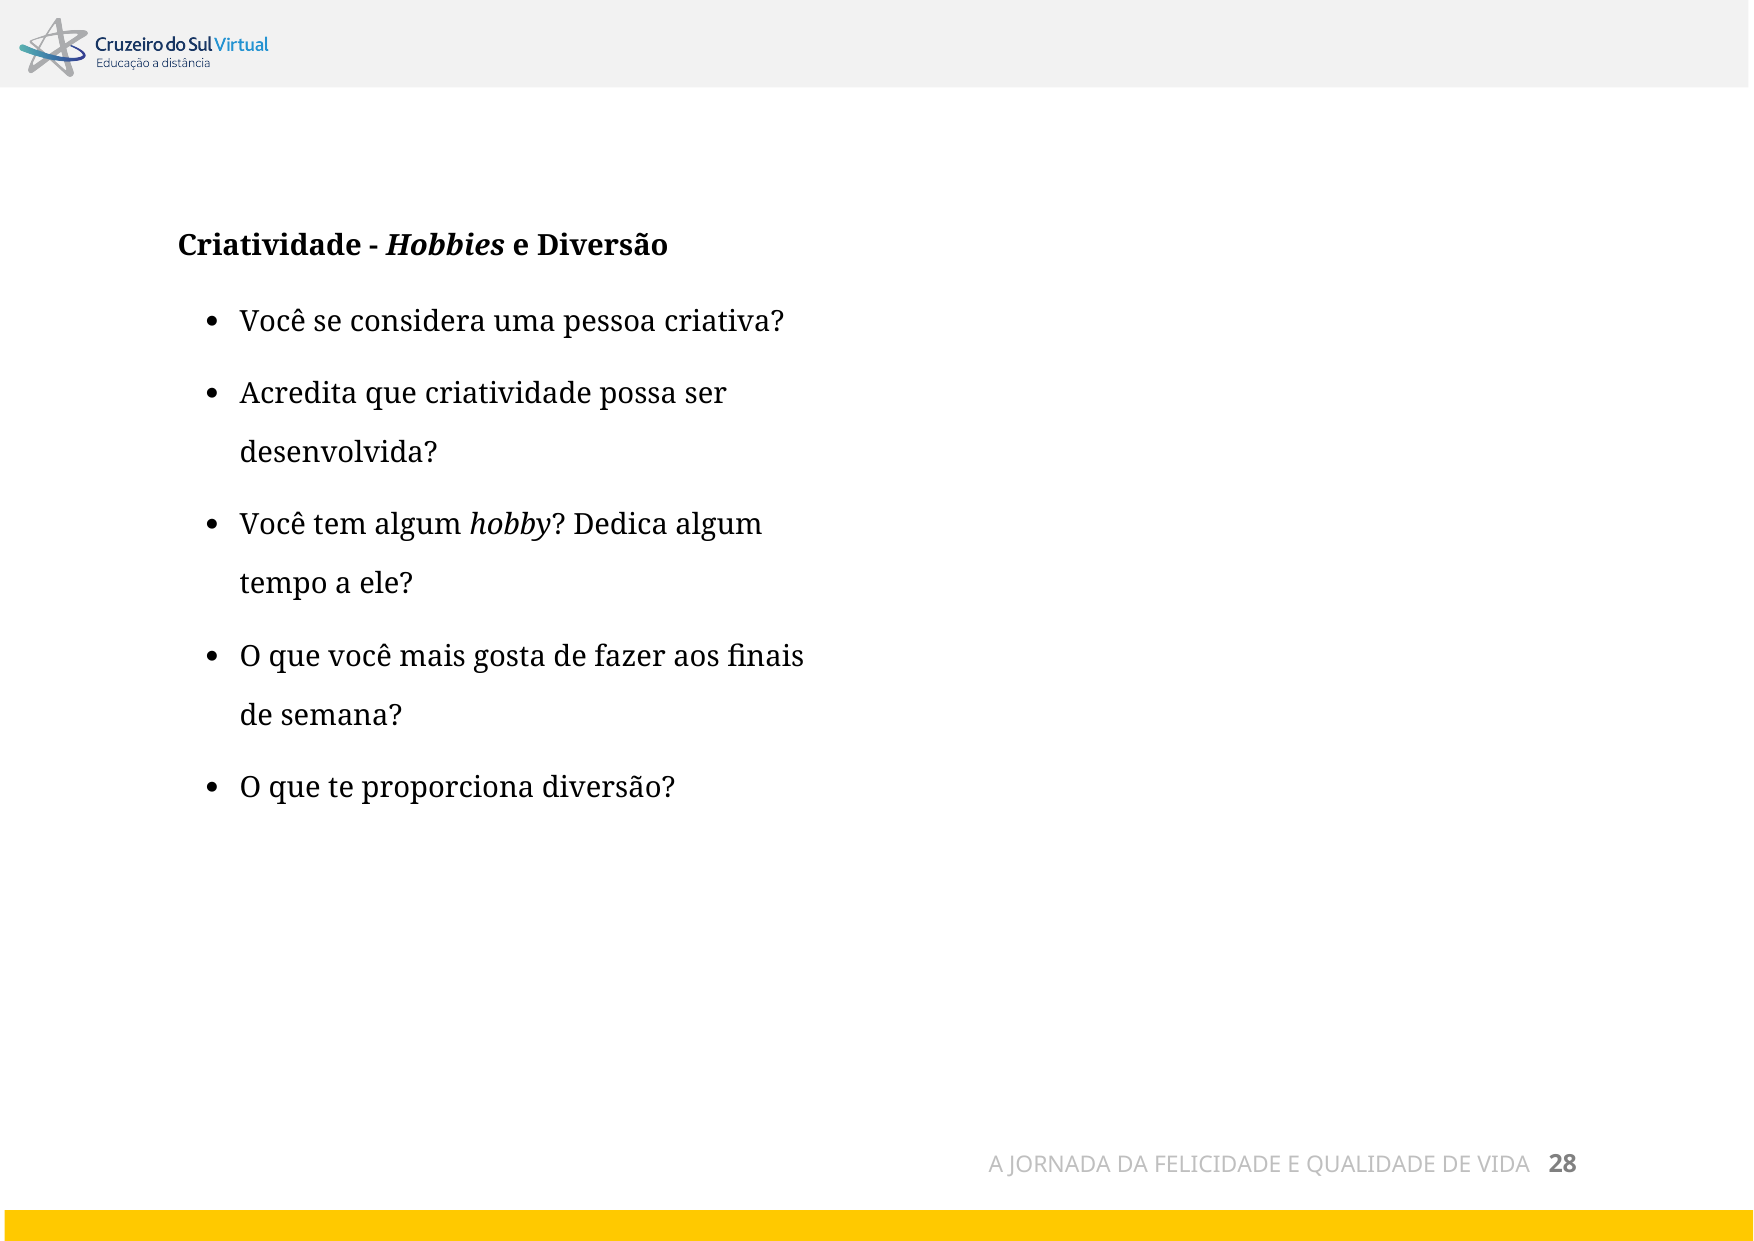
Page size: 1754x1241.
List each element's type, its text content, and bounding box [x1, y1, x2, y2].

text O que te proporciona diversão? [207, 766, 1577, 806]
text Você se considera uma pessoa criativa? [207, 300, 1577, 339]
text Criatividade - Hobbies e Diversão [177, 224, 1577, 263]
text O que você mais gosta de fazer aos finais de semana? [207, 635, 1577, 734]
text Acredita que criatividade possa ser desenvolvida? [207, 372, 1577, 471]
text Você tem algum hobby? Dedica algum tempo a ele? [207, 503, 1577, 602]
picture [17, 18, 269, 77]
